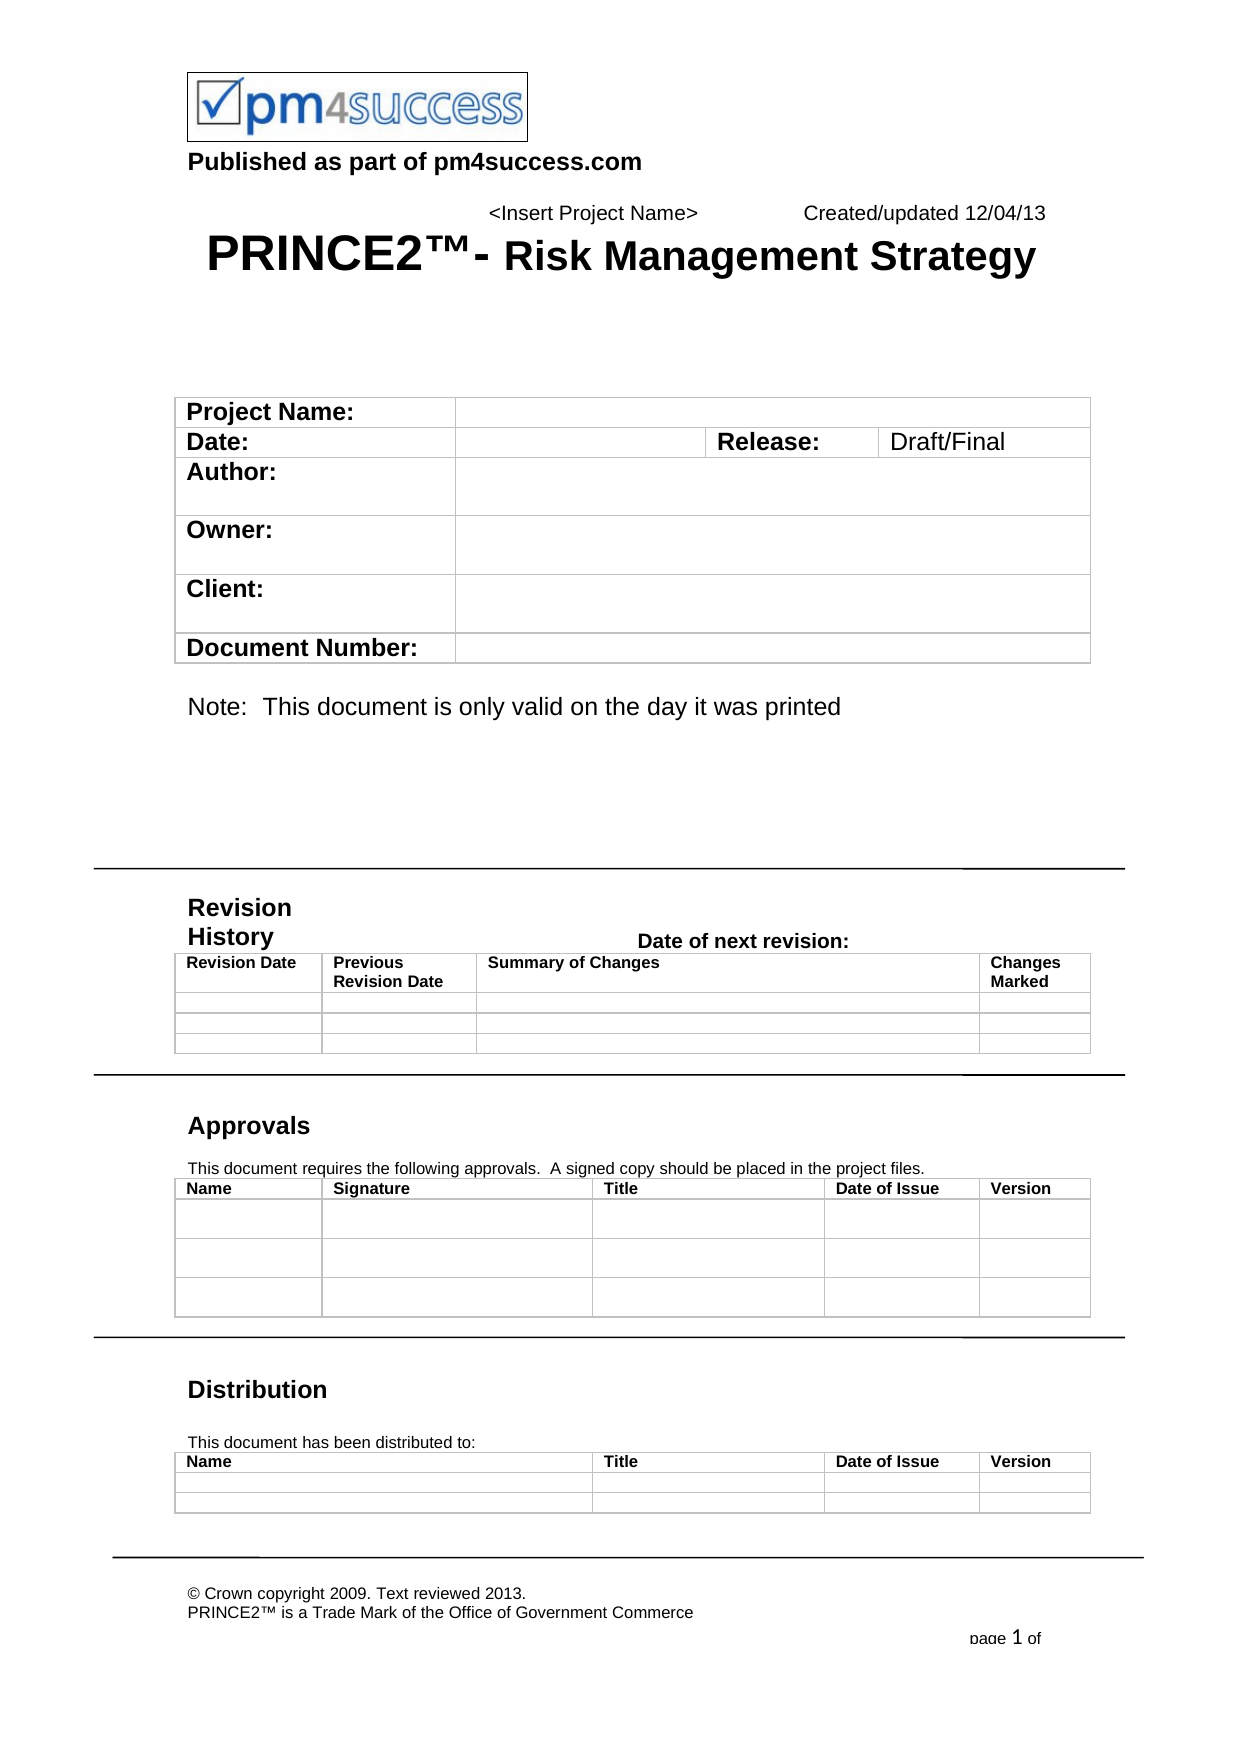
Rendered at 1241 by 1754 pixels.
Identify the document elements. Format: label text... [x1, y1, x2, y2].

table_header Name [176, 1453, 592, 1472]
text This document requires the following approvals. A signed copy should be placed in the project files. [187, 1159, 1080, 1178]
table_cell [980, 1473, 1090, 1492]
table_cell [456, 634, 1090, 662]
table_cell [456, 575, 1090, 632]
table_cell [477, 1034, 979, 1053]
text PRINCE2™- Risk Management Strategy [206, 224, 1080, 282]
table_cell Document Number: [176, 634, 455, 662]
table_cell [456, 428, 705, 457]
table_cell [980, 1014, 1090, 1032]
table_header [456, 398, 1090, 427]
table_cell Author: [176, 458, 455, 515]
table_header Date of Issue [825, 1179, 979, 1198]
table_cell [593, 1473, 824, 1492]
table_cell [477, 1014, 979, 1032]
table_cell [593, 1493, 824, 1512]
table_header Project Name: [176, 398, 455, 427]
table_cell [176, 1473, 592, 1492]
table_header Date of Issue [825, 1453, 979, 1472]
table_cell Owner: [176, 516, 455, 574]
text This document has been distributed to: [187, 1432, 1080, 1452]
table_cell [323, 1034, 476, 1053]
table_cell [825, 1493, 979, 1512]
table_cell [825, 1278, 979, 1316]
text Date of next revision: [637, 929, 1080, 953]
table_cell [176, 1278, 321, 1316]
subtitle Revision History [187, 893, 385, 950]
table_header Previous Revision Date [323, 954, 476, 992]
table_cell [593, 1200, 824, 1238]
table_cell [980, 993, 1090, 1012]
text <Insert Project Name> Created/updated 12/04/13 [489, 200, 1080, 224]
table_cell [323, 993, 476, 1012]
table_header Title [593, 1453, 824, 1472]
table_cell Date: [176, 428, 455, 457]
table_cell [323, 1278, 592, 1316]
table_cell [176, 1034, 321, 1053]
table_cell [980, 1034, 1090, 1053]
text Note: This document is only valid on the day it was printed [187, 692, 1080, 720]
table_cell [176, 1493, 592, 1512]
table_cell [825, 1200, 979, 1238]
table_cell [825, 1473, 979, 1492]
table_cell [176, 1014, 321, 1032]
table_header Name [176, 1179, 321, 1198]
table_header Signature [323, 1179, 592, 1198]
table_cell [176, 993, 321, 1012]
table_cell [176, 1239, 321, 1277]
table_cell [323, 1239, 592, 1277]
table_cell [456, 516, 1090, 574]
table_header Revision Date [176, 954, 321, 992]
table_cell [176, 1200, 321, 1238]
table_cell [593, 1239, 824, 1277]
picture [188, 73, 527, 141]
table_cell [980, 1200, 1090, 1238]
table_cell [825, 1239, 979, 1277]
table_cell [323, 1014, 476, 1032]
table_cell Draft/Final [879, 428, 1090, 457]
table_cell Release: [706, 428, 878, 457]
subtitle Approvals [187, 1111, 1080, 1140]
table_cell Client: [176, 575, 455, 632]
table_cell [593, 1278, 824, 1316]
table_header Title [593, 1179, 824, 1198]
table_cell [323, 1200, 592, 1238]
table_header Summary of Changes [477, 954, 979, 992]
table_cell [980, 1239, 1090, 1277]
table_cell [477, 993, 979, 1012]
table_cell [980, 1493, 1090, 1512]
table_cell [980, 1278, 1090, 1316]
subtitle Distribution [187, 1375, 1080, 1404]
table_header Changes Marked [980, 954, 1090, 992]
table_header Version [980, 1179, 1090, 1198]
subtitle Published as part of pm4success.com [187, 149, 1080, 176]
table_cell [456, 458, 1090, 515]
table_header Version [980, 1453, 1090, 1472]
